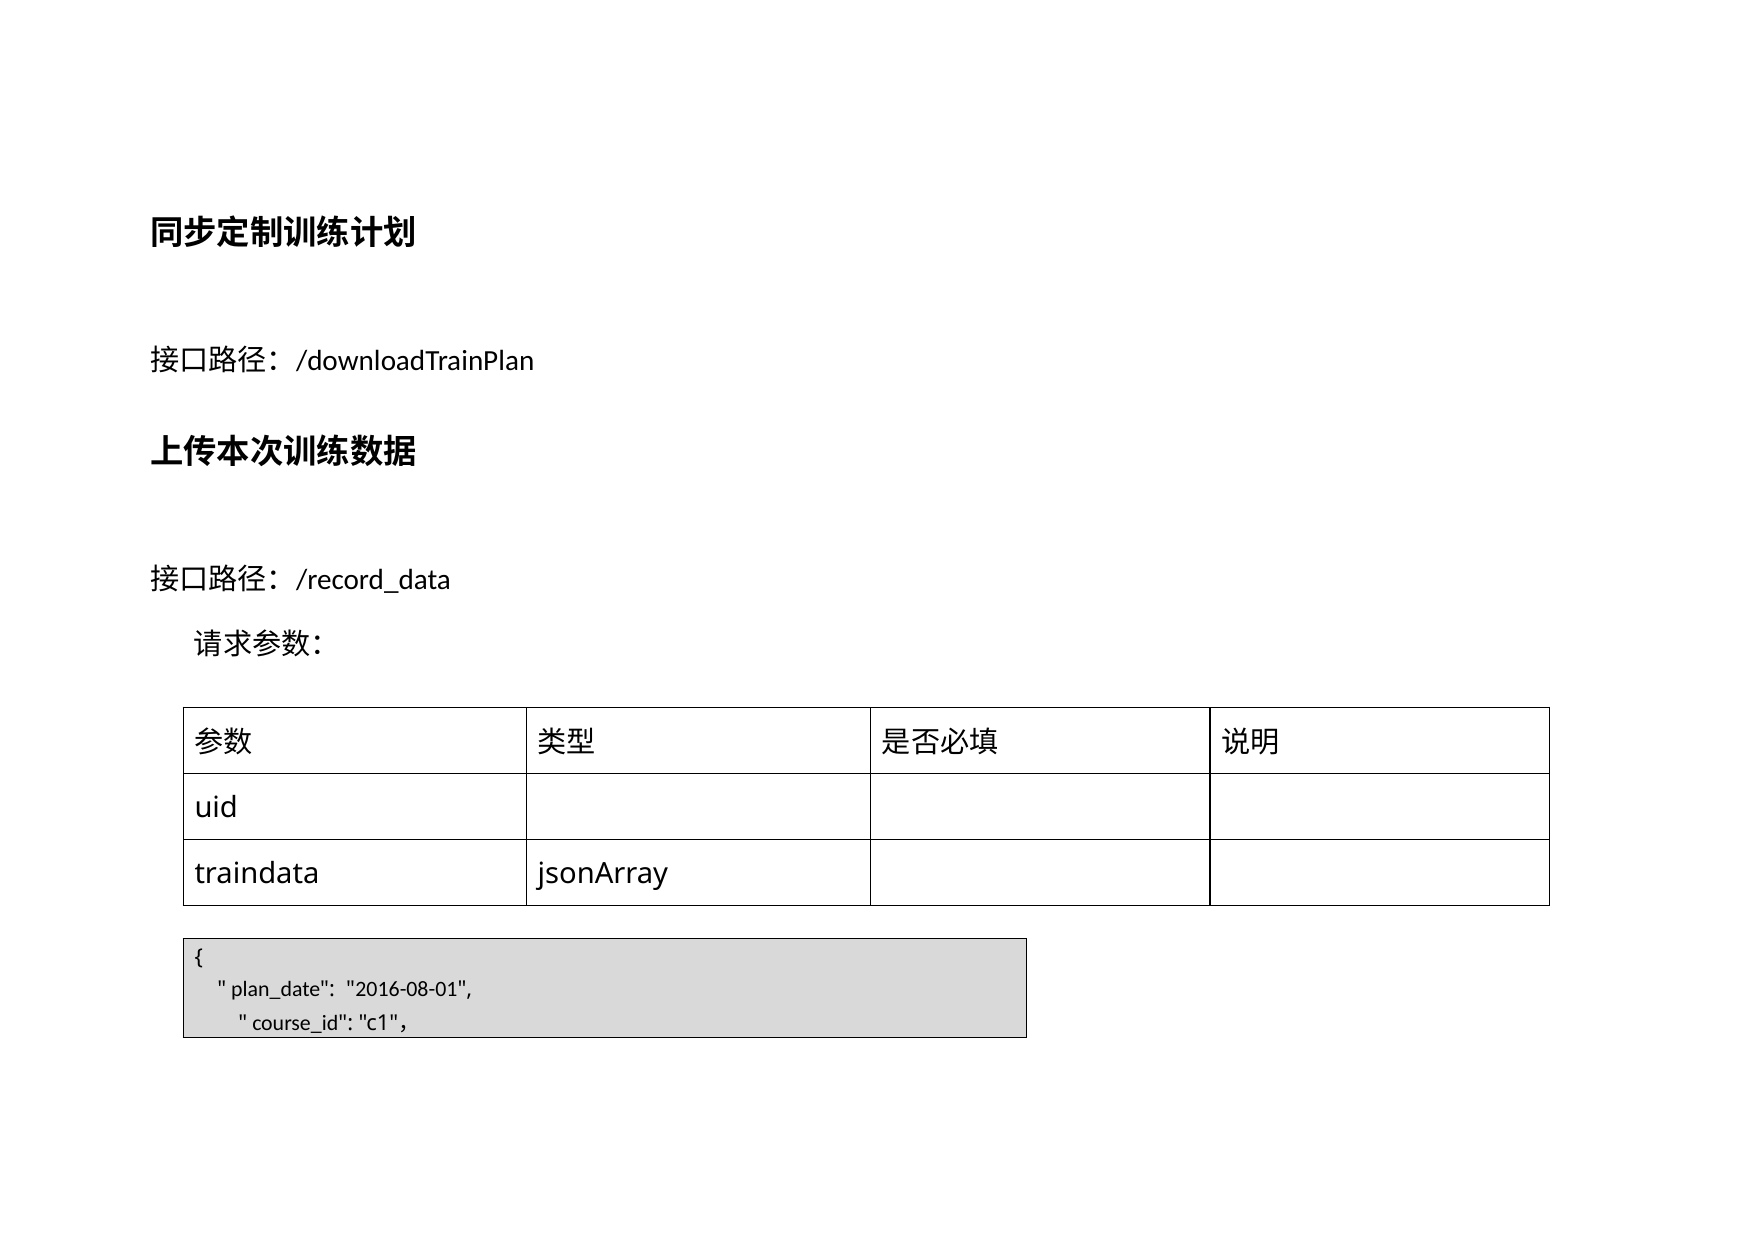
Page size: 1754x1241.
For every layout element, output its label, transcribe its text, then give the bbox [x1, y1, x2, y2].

table_header 说明 [1211, 708, 1549, 773]
table_cell [527, 774, 870, 839]
table_header 类型 [527, 708, 870, 773]
table_cell uid [184, 774, 526, 839]
text 接口路径：/record_data [150, 544, 1604, 609]
table_cell [871, 774, 1209, 839]
text 接口路径：/downloadTrainPlan [150, 325, 1604, 390]
table_cell traindata [184, 840, 526, 905]
table_cell [871, 840, 1209, 905]
table_header 参数 [184, 708, 526, 773]
table_cell [1211, 840, 1549, 905]
table_header 是否必填 [871, 708, 1209, 773]
table_cell jsonArray [527, 840, 870, 905]
subtitle 上传本次训练数据 [150, 417, 1604, 482]
subtitle 同步定制训练计划 [150, 198, 1604, 263]
table_cell [1211, 774, 1549, 839]
text 请求参数： [150, 609, 1604, 674]
